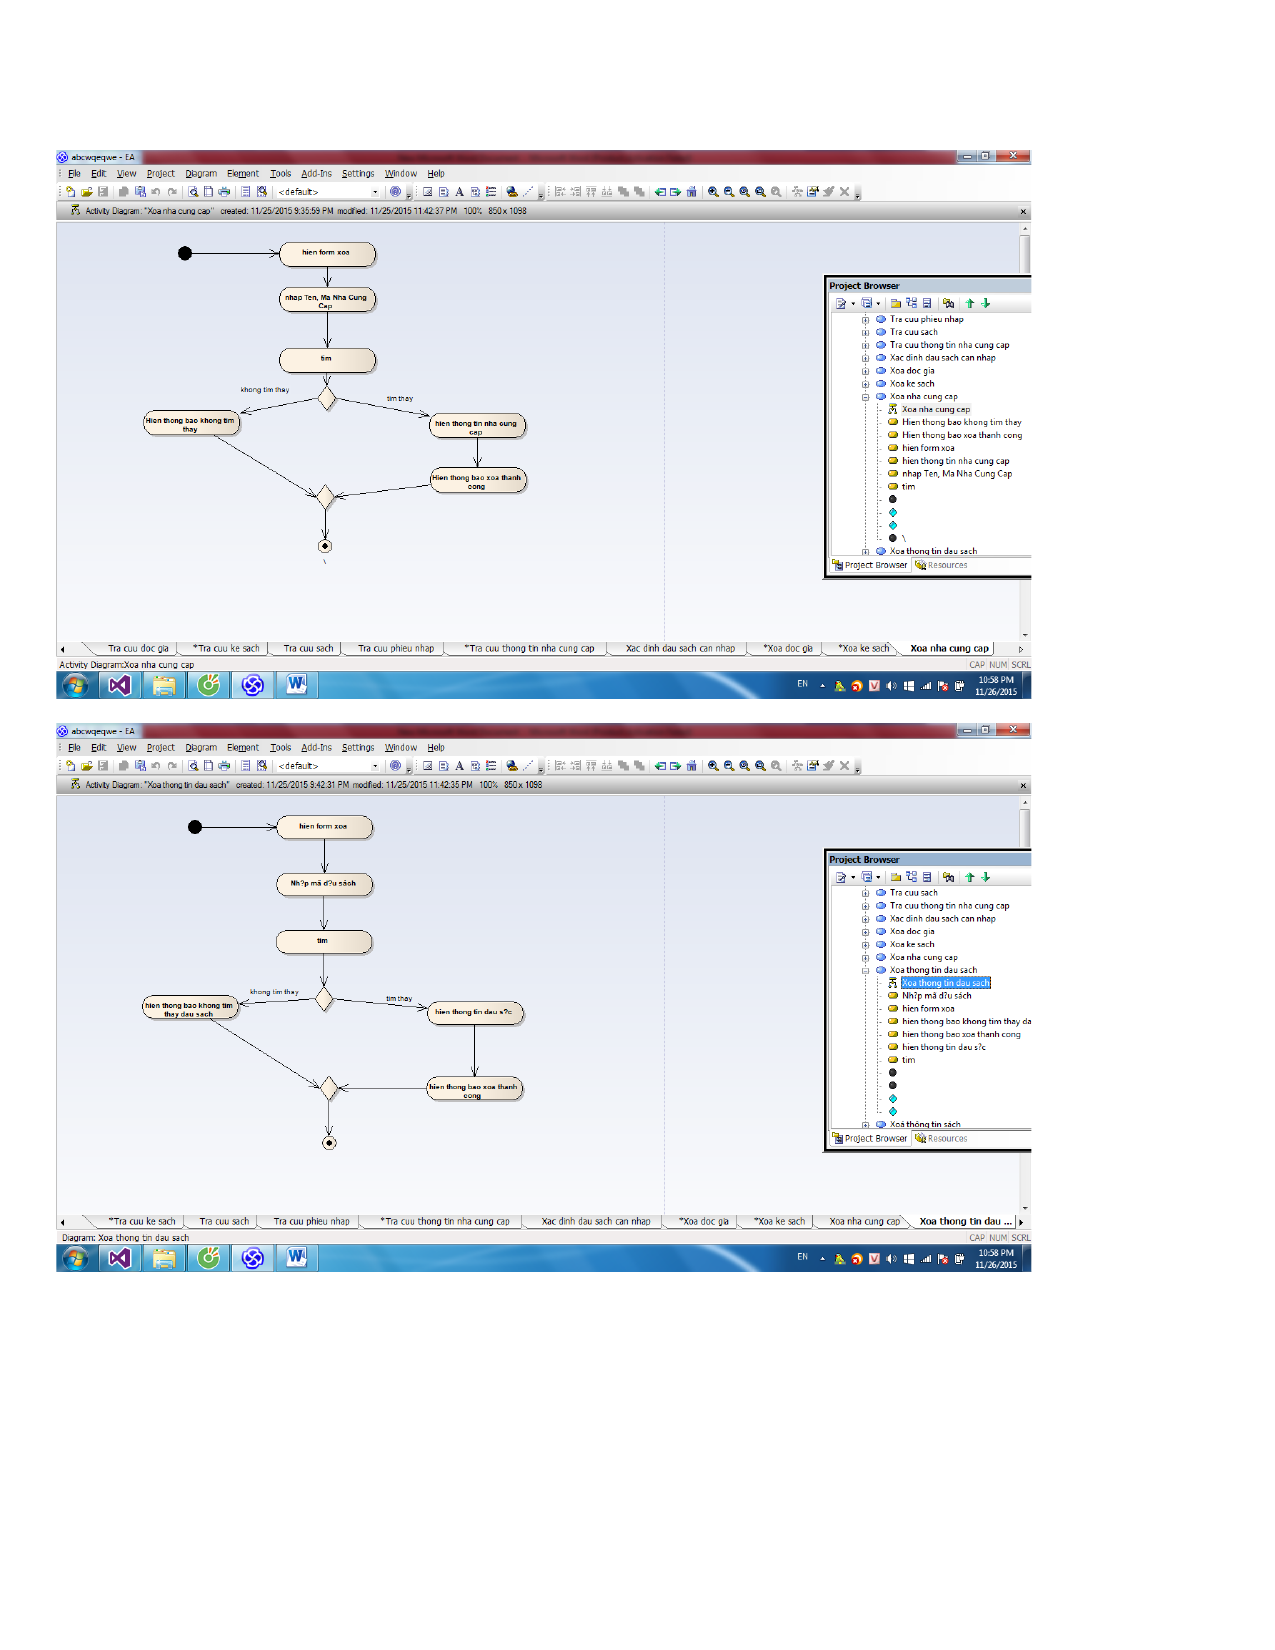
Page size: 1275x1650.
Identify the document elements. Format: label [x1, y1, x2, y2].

picture [56, 723, 1032, 1272]
picture [56, 150, 1032, 699]
